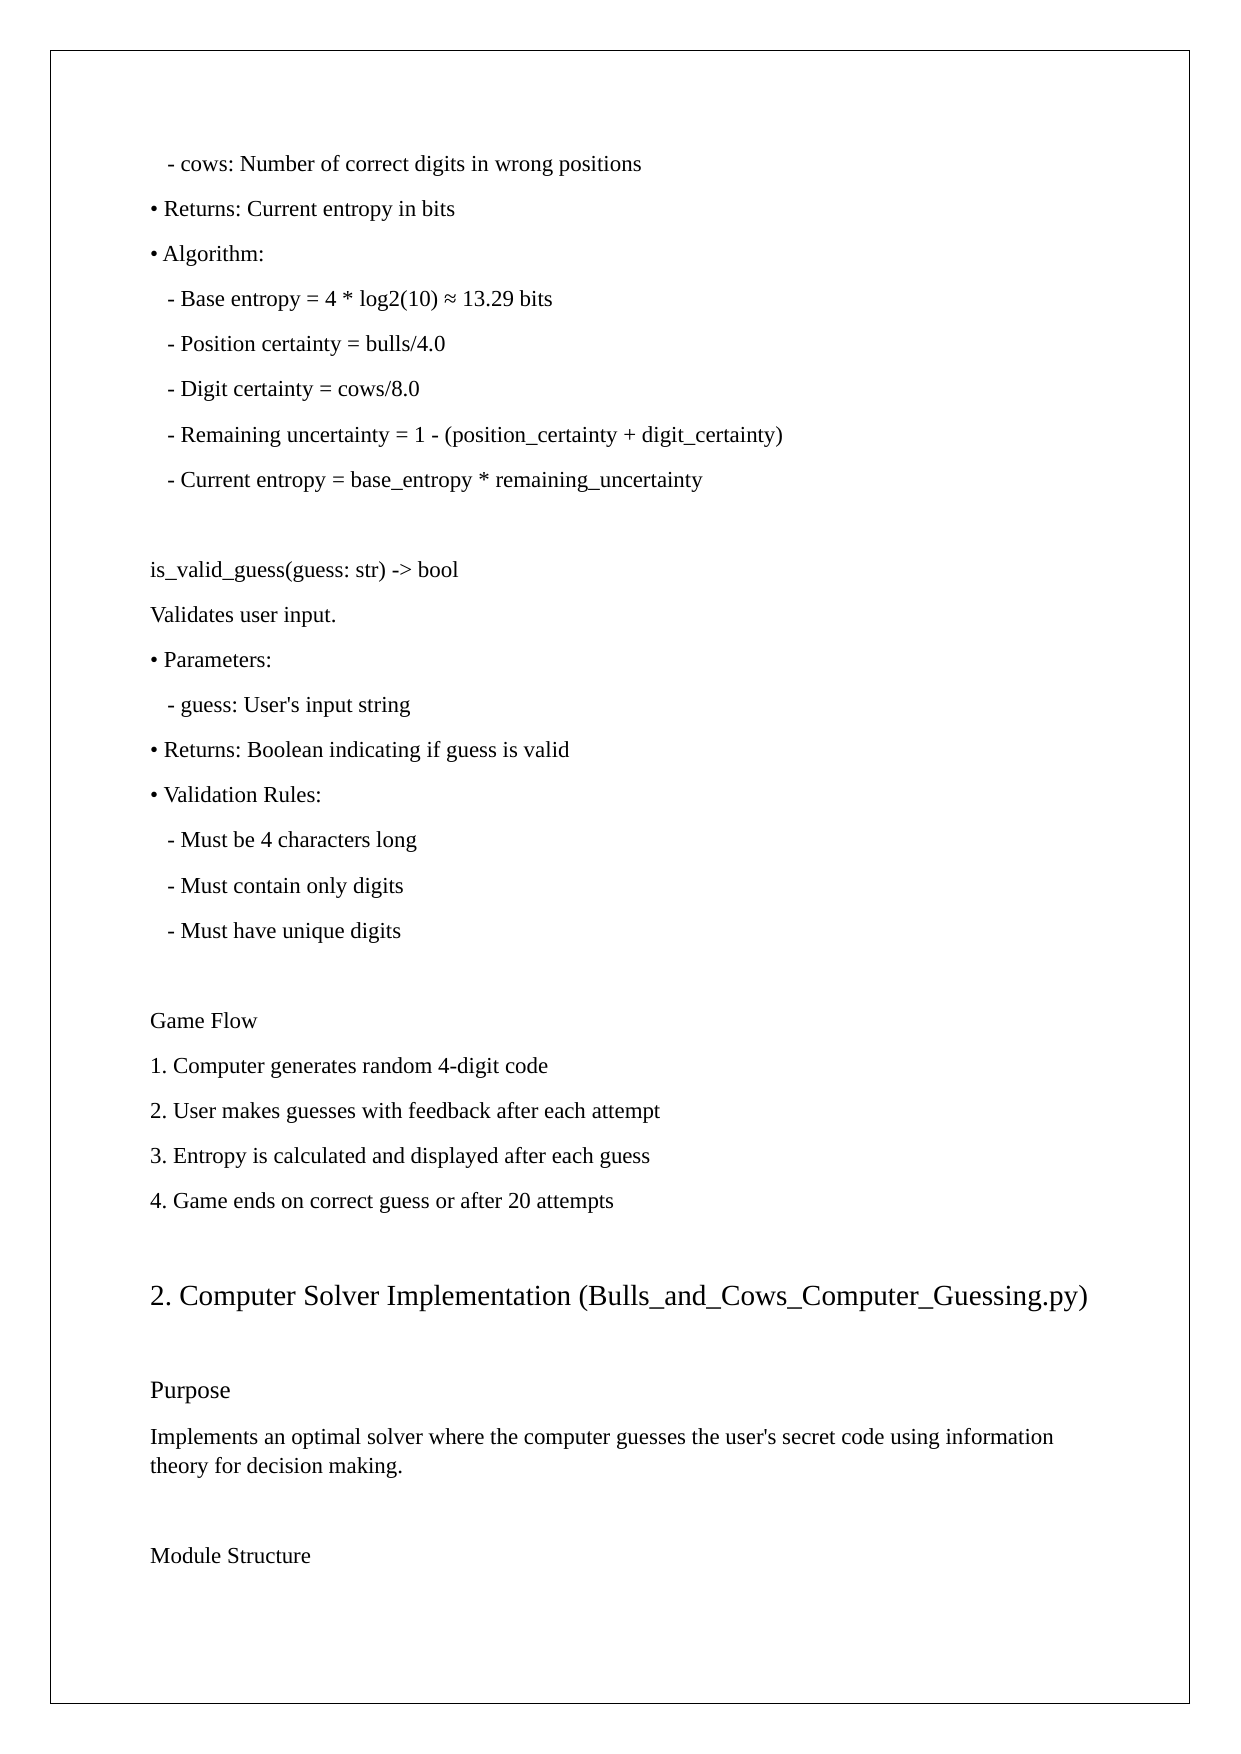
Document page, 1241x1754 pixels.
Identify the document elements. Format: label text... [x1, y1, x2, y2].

text is_valid_guess(guess: str) -> bool [150, 556, 1090, 582]
text • Algorithm: [150, 240, 1090, 267]
text Game Flow [150, 1007, 1090, 1033]
text 4. Game ends on correct guess or after 20 attempts [150, 1187, 1090, 1214]
text - Must be 4 characters long [150, 827, 1090, 853]
text - Position certainty = bulls/4.0 [150, 330, 1090, 357]
text Implements an optimal solver where the computer guesses the user's secret code using information theory for decision making. [150, 1423, 1090, 1478]
text 1. Computer generates random 4-digit code [150, 1052, 1090, 1078]
text - Must contain only digits [150, 872, 1090, 898]
text • Validation Rules: [150, 781, 1090, 808]
text 3. Entropy is calculated and displayed after each guess [150, 1142, 1090, 1169]
text • Returns: Current entropy in bits [150, 195, 1090, 221]
text Purpose [150, 1376, 1090, 1404]
text - Remaining uncertainty = 1 - (position_certainty + digit_certainty) [150, 421, 1090, 447]
text 2. Computer Solver Implementation (Bulls_and_Cows_Computer_Guessing.py) [150, 1278, 1090, 1311]
text - guess: User's input string [150, 691, 1090, 718]
text 2. User makes guesses with feedback after each attempt [150, 1097, 1090, 1123]
text - Base entropy = 4 * log2(10) ≈ 13.29 bits [150, 285, 1090, 312]
text • Returns: Boolean indicating if guess is valid [150, 736, 1090, 763]
text - Digit certainty = cows/8.0 [150, 376, 1090, 402]
text • Parameters: [150, 646, 1090, 672]
text - Must have unique digits [150, 917, 1090, 943]
text Module Structure [150, 1542, 1090, 1568]
text Validates user input. [150, 601, 1090, 627]
text - Current entropy = base_entropy * remaining_uncertainty [150, 466, 1090, 492]
text - cows: Number of correct digits in wrong positions [150, 150, 1090, 176]
